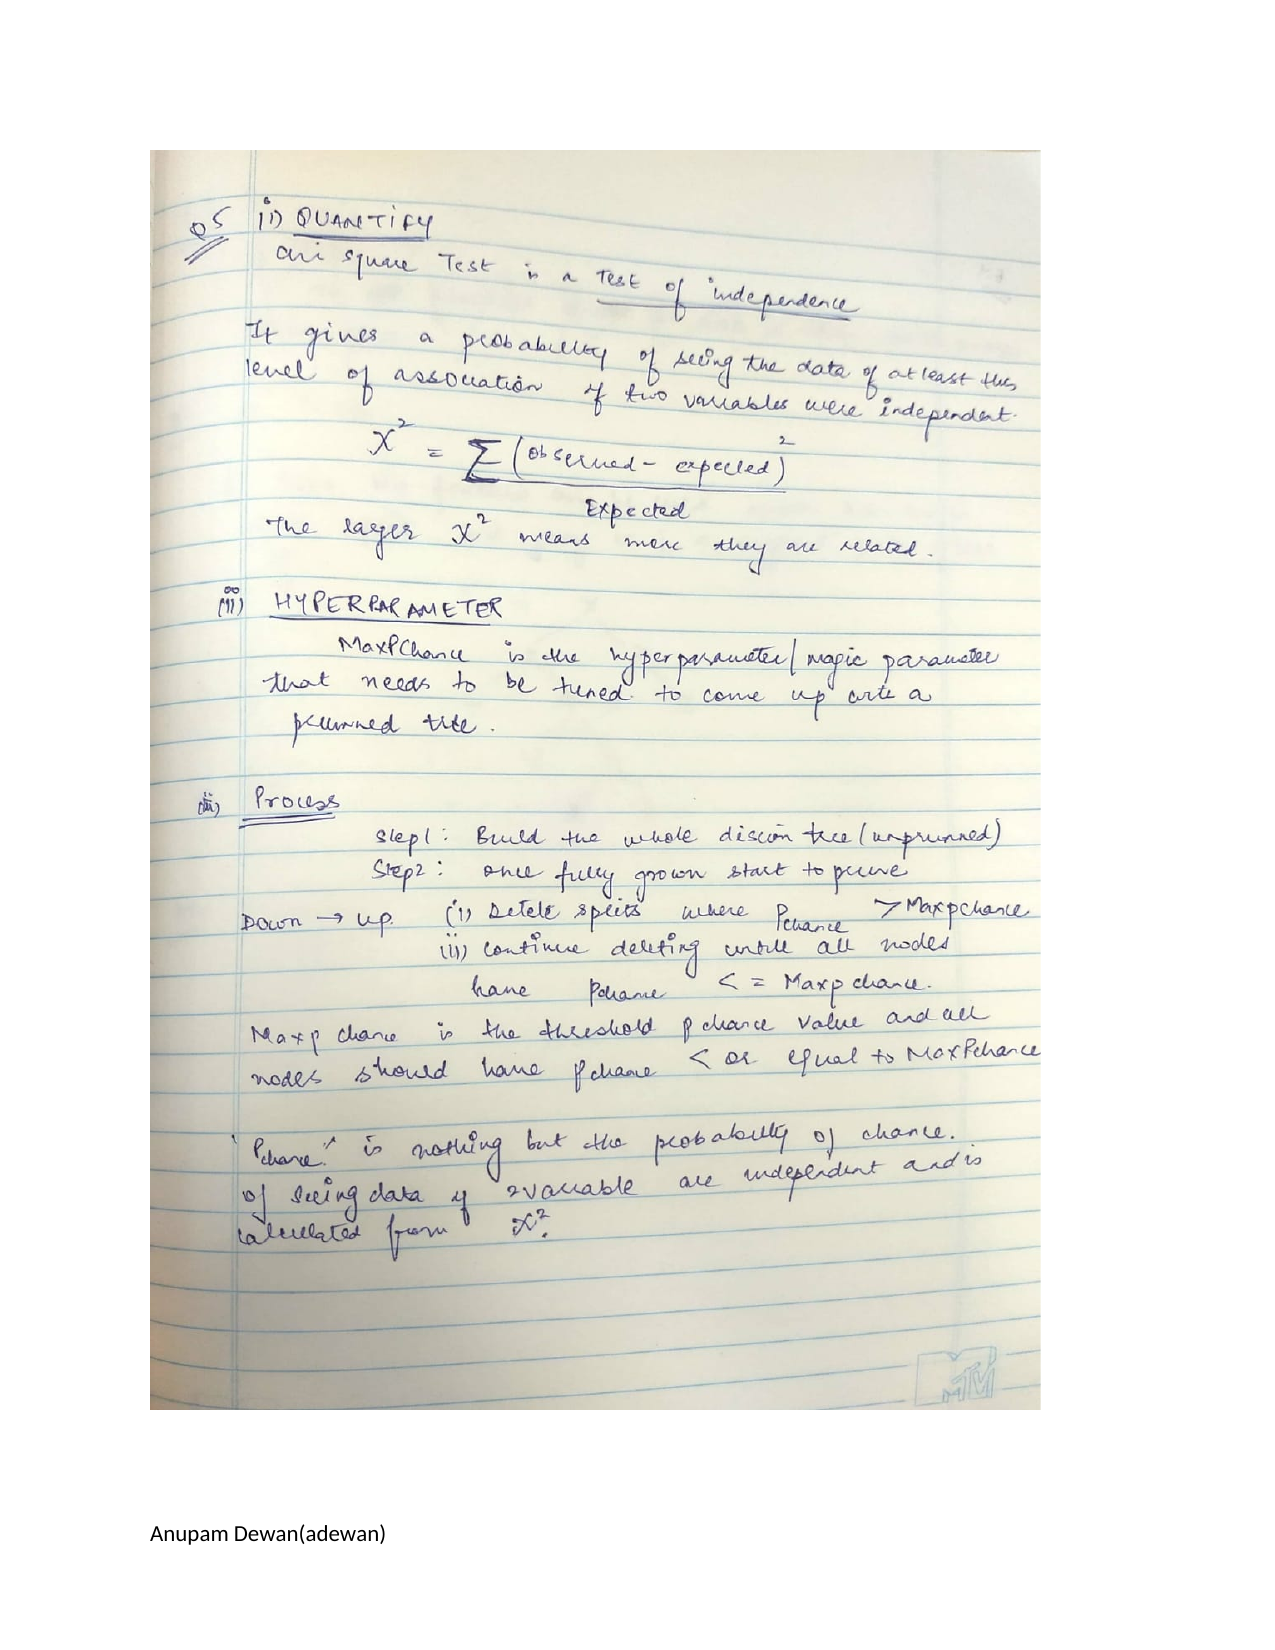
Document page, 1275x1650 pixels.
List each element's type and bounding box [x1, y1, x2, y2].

picture [150, 150, 1041, 1410]
